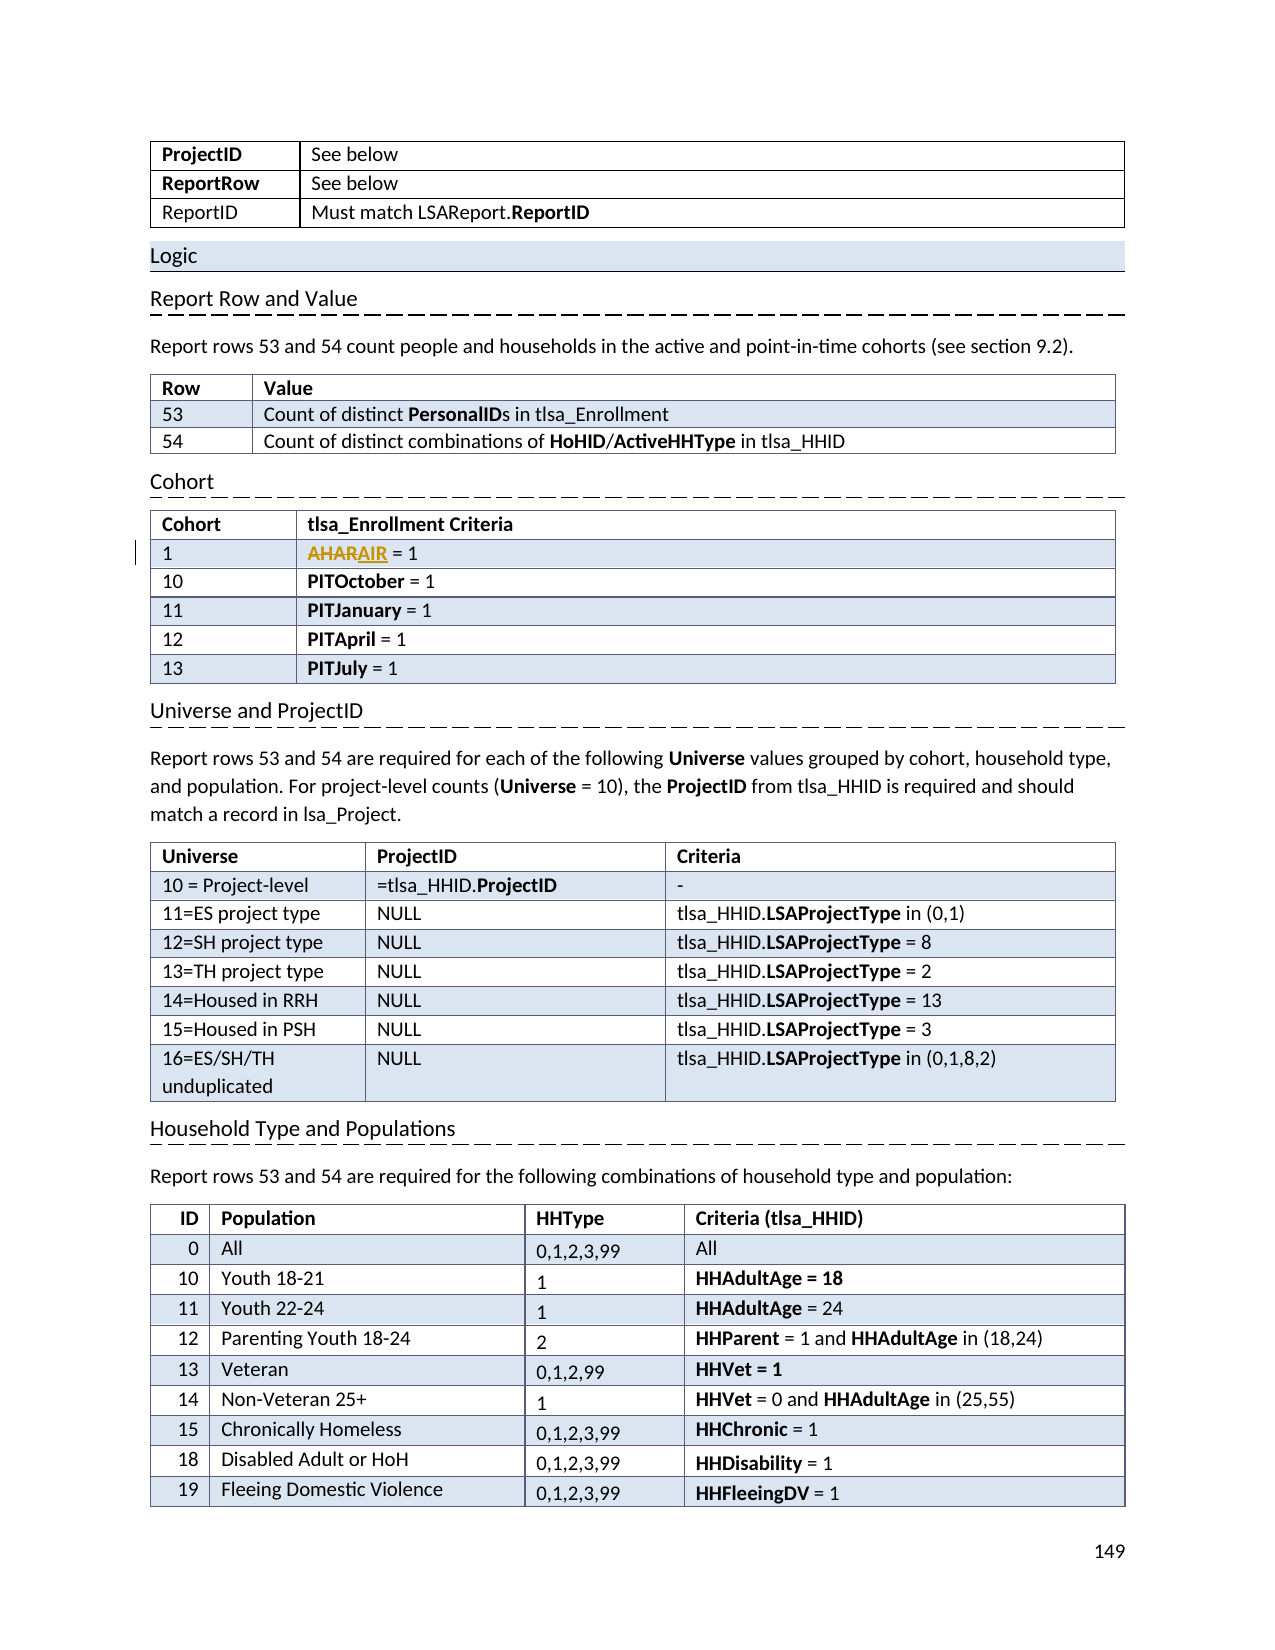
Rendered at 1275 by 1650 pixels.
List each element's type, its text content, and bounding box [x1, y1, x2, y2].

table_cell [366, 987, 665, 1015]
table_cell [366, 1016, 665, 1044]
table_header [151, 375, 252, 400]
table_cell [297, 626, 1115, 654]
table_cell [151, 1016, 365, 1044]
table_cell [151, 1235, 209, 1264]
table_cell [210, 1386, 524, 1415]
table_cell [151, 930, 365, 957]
text Report rows 53 and 54 are required for the following combinations of household type and population: [150, 1163, 1125, 1189]
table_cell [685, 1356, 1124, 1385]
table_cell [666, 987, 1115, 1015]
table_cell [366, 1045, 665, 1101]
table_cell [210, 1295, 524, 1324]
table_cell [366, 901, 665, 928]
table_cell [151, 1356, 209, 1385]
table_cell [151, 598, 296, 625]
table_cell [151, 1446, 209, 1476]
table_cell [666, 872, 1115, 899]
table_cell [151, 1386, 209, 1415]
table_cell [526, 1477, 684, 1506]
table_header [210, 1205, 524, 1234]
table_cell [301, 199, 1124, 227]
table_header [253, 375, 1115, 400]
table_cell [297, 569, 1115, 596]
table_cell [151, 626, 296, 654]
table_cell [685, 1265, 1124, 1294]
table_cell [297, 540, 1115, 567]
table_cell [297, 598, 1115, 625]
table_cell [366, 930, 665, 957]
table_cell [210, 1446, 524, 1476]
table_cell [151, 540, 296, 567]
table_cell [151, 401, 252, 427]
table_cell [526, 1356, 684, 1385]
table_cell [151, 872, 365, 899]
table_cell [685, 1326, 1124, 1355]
subtitle Logic [150, 241, 1125, 271]
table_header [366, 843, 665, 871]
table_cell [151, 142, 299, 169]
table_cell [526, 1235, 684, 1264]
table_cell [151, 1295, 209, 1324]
text Report rows 53 and 54 are required for each of the following Universe values grouped by cohort, household type, and population. For project-level counts (Universe = 10), the ProjectID from tlsa_HHID is required and should match a record in lsa_Project. [150, 746, 1125, 827]
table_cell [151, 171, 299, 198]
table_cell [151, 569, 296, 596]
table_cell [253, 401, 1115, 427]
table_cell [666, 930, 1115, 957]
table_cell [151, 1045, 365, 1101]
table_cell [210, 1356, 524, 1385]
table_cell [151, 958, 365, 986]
subtitle Universe and ProjectID [150, 696, 1125, 728]
subtitle Report Row and Value [150, 284, 1125, 316]
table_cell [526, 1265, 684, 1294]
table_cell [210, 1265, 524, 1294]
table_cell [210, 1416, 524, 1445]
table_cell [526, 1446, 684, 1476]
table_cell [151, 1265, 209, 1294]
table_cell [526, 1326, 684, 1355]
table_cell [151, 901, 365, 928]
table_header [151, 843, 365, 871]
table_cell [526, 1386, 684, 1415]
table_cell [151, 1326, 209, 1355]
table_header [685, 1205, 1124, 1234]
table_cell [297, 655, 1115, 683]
subtitle Household Type and Populations [150, 1114, 1125, 1145]
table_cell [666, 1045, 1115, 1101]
text Report rows 53 and 54 count people and households in the active and point-in-time cohorts (see section 9.2). [150, 333, 1125, 359]
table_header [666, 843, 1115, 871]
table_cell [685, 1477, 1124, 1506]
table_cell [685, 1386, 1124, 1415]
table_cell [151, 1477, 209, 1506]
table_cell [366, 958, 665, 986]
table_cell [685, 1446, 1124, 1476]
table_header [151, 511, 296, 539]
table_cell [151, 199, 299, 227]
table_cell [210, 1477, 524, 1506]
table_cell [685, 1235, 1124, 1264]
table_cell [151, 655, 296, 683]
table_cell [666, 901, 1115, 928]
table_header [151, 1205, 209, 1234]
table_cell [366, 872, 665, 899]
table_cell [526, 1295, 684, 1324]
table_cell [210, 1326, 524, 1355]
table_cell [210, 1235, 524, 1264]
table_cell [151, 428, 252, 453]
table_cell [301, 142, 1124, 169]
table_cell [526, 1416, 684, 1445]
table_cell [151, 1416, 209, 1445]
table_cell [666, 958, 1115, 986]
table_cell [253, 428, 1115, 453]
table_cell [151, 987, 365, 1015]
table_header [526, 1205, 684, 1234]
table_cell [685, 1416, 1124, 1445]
subtitle Cohort [150, 467, 1125, 498]
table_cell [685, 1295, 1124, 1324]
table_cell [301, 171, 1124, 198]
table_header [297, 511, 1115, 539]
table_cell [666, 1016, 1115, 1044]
